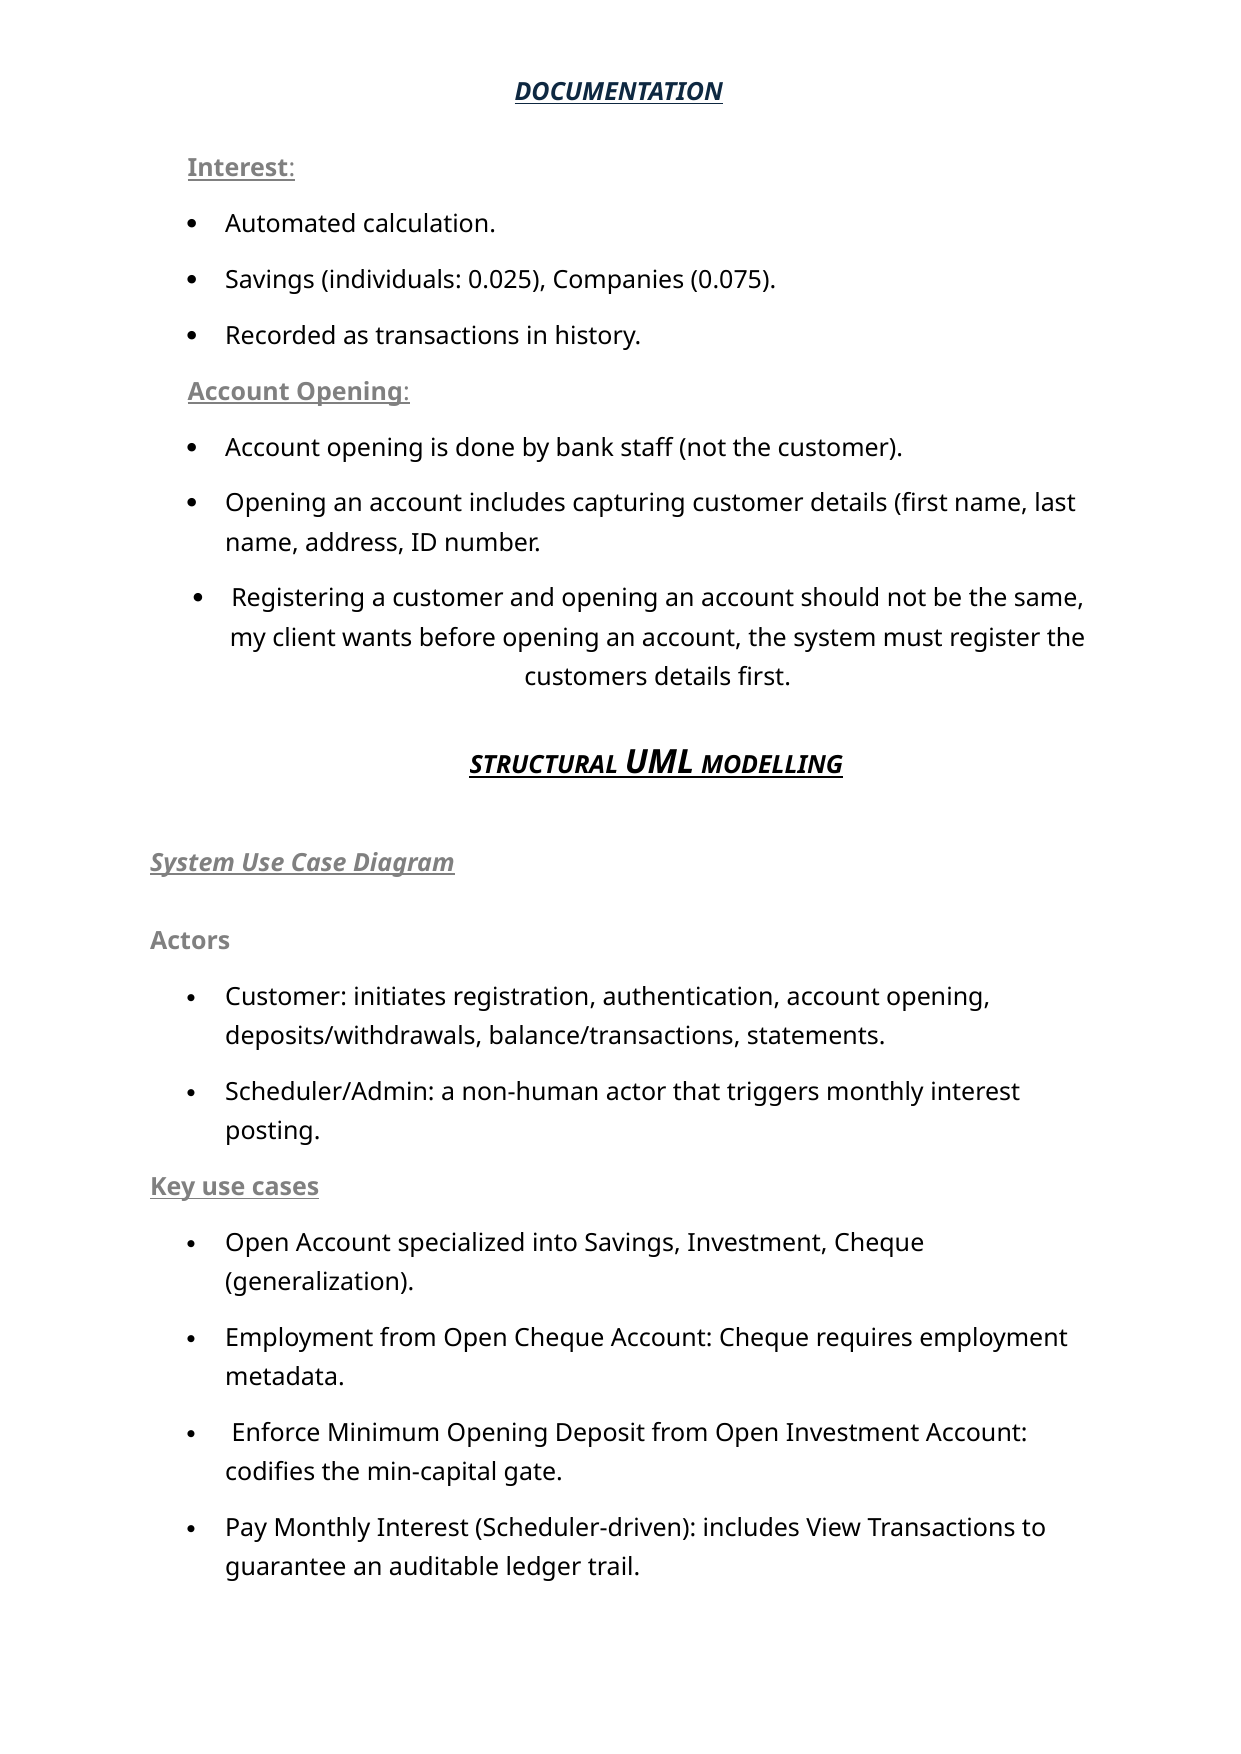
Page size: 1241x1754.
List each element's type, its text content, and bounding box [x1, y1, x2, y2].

text Interest: [187, 150, 1090, 184]
list Registering a customer and opening an account should not be the same, my client wants before opening an account, the system must register the customers details first. STRUCTURAL UML MODELLING [187, 580, 1090, 823]
list Recorded as transactions in history. [187, 317, 1090, 352]
text Account Opening: [187, 373, 1090, 407]
list Opening an account includes capturing customer details (first name, last name, address, ID number. [187, 485, 1090, 558]
list Enforce Minimum Opening Deposit from Open Investment Account: codifies the min-capital gate. [187, 1415, 1090, 1488]
list Savings (individuals: 0.025), Companies (0.075). [187, 262, 1090, 296]
text Key use cases [150, 1169, 1090, 1203]
text System Use Case Diagram Actors [150, 845, 1090, 957]
list Account opening is done by bank staff (not the customer). [187, 429, 1090, 463]
list Automated calculation. [187, 206, 1090, 240]
list Open Account specialized into Savings, Investment, Cheque (generalization). [187, 1225, 1090, 1298]
list Scheduler/Admin: a non-human actor that triggers monthly interest posting. [187, 1074, 1090, 1147]
list Employment from Open Cheque Account: Cheque requires employment metadata. [187, 1320, 1090, 1393]
list Customer: initiates registration, authentication, account opening, deposits/withdrawals, balance/transactions, statements. [187, 979, 1090, 1052]
list Pay Monthly Interest (Scheduler-driven): includes View Transactions to guarantee an auditable ledger trail. [187, 1510, 1090, 1583]
